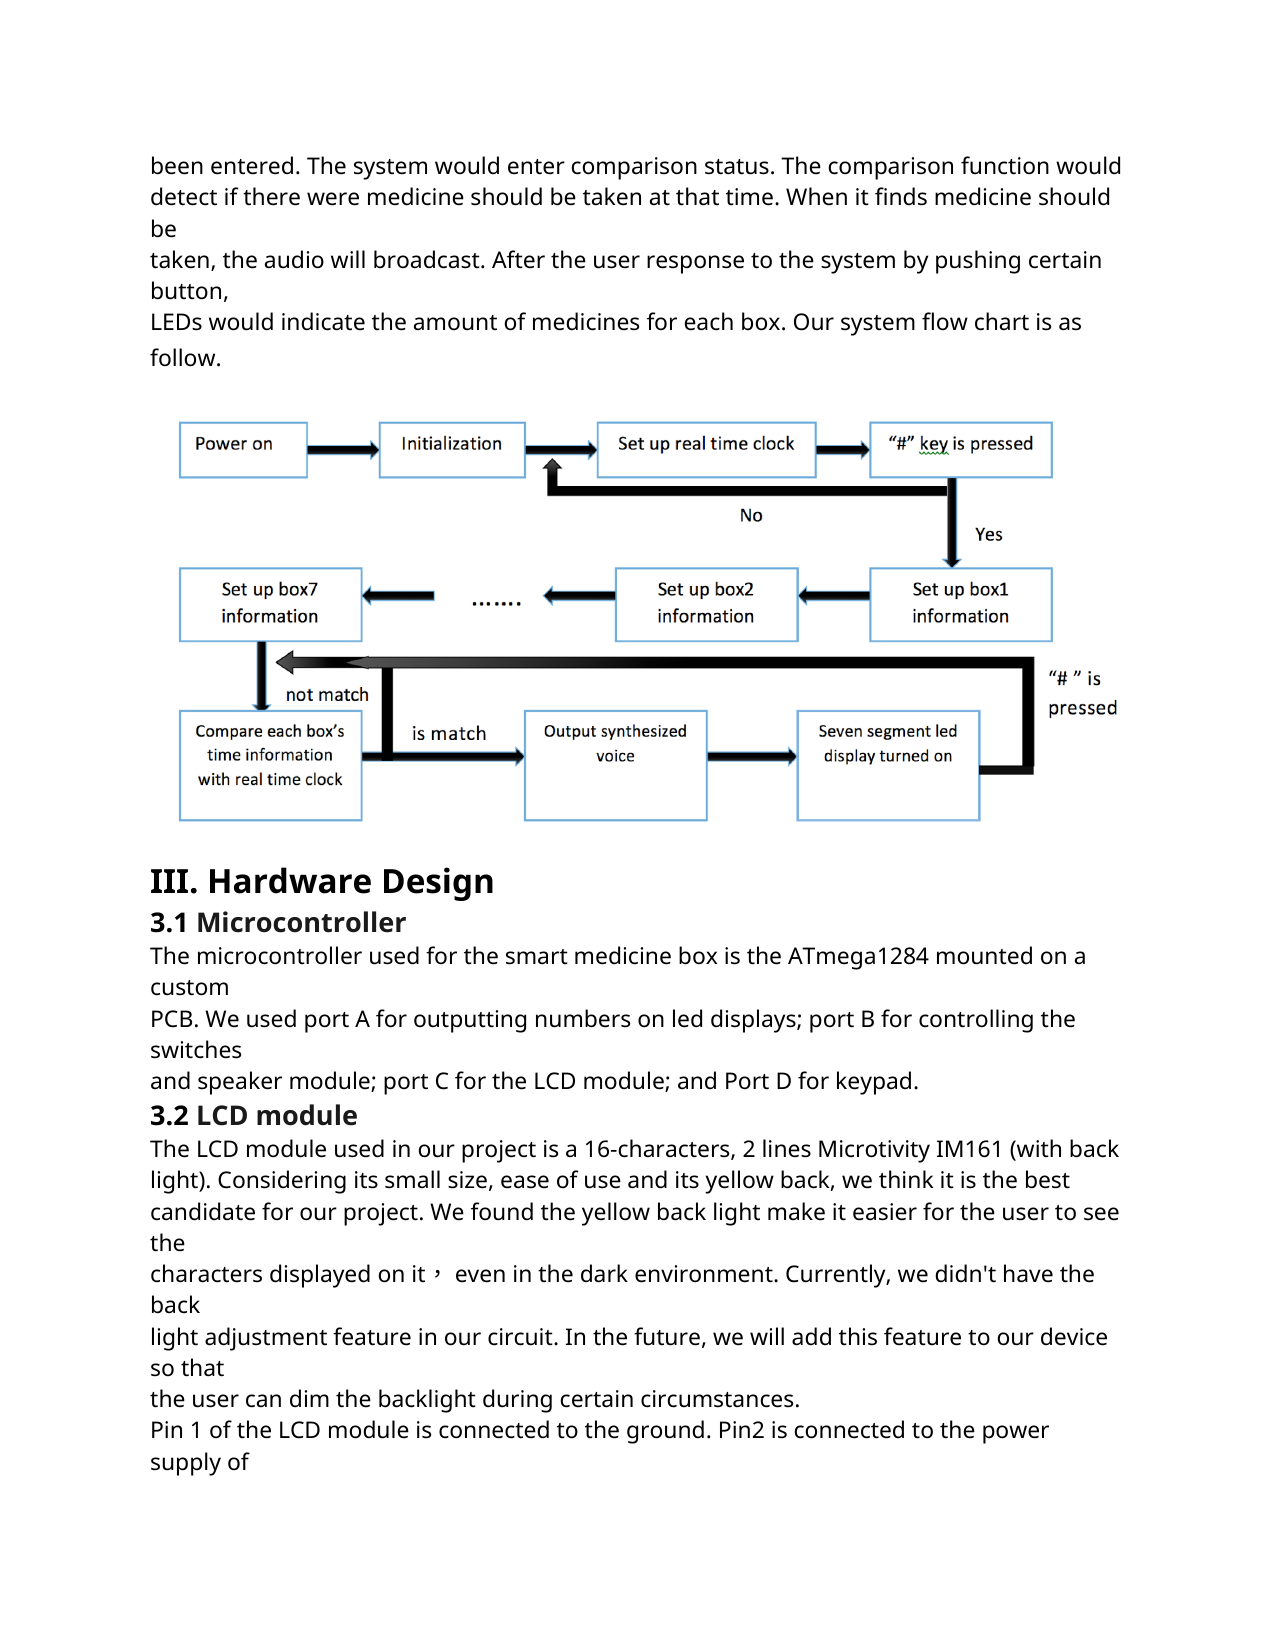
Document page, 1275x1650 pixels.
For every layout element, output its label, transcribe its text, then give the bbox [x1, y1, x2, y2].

text and speaker module; port C for the LCD module; and Port D for keypad. [150, 1065, 1125, 1096]
text 3.1 Microcontroller [150, 903, 1125, 940]
text light adjustment feature in our circuit. In the future, we will add this feature to our device so that [150, 1321, 1125, 1383]
text PCB. We used port A for outputting numbers on led displays; port B for controlling the switches [150, 1003, 1125, 1065]
text Pin 1 of the LCD module is connected to the ground. Pin2 is connected to the power supply of [150, 1414, 1125, 1477]
text candidate for our project. We found the yellow back light make it easier for the user to see the [150, 1196, 1125, 1258]
text The LCD module used in our project is a 16-characters, 2 lines Microtivity IM161 (with back [150, 1133, 1125, 1164]
text been entered. The system would enter comparison status. The comparison function would [150, 150, 1125, 181]
text the user can dim the backlight during certain circumstances. [150, 1383, 1125, 1414]
text detect if there were medicine should be taken at that time. When it finds medicine should be [150, 181, 1125, 244]
text LEDs would indicate the amount of medicines for each box. Our system flow chart is as follow. [150, 306, 1125, 373]
text light). Considering its small size, ease of use and its yellow back, we think it is the best [150, 1164, 1125, 1196]
text 3.2 LCD module [150, 1096, 1125, 1133]
text III. Hardware Design [150, 858, 1125, 903]
text taken, the audio will broadcast. After the user response to the system by pushing certain button, [150, 244, 1125, 306]
text characters displayed on it， even in the dark environment. Currently, we didn't have the back [150, 1258, 1125, 1321]
text The microcontroller used for the smart medicine box is the ATmega1284 mounted on a custom [150, 940, 1125, 1003]
